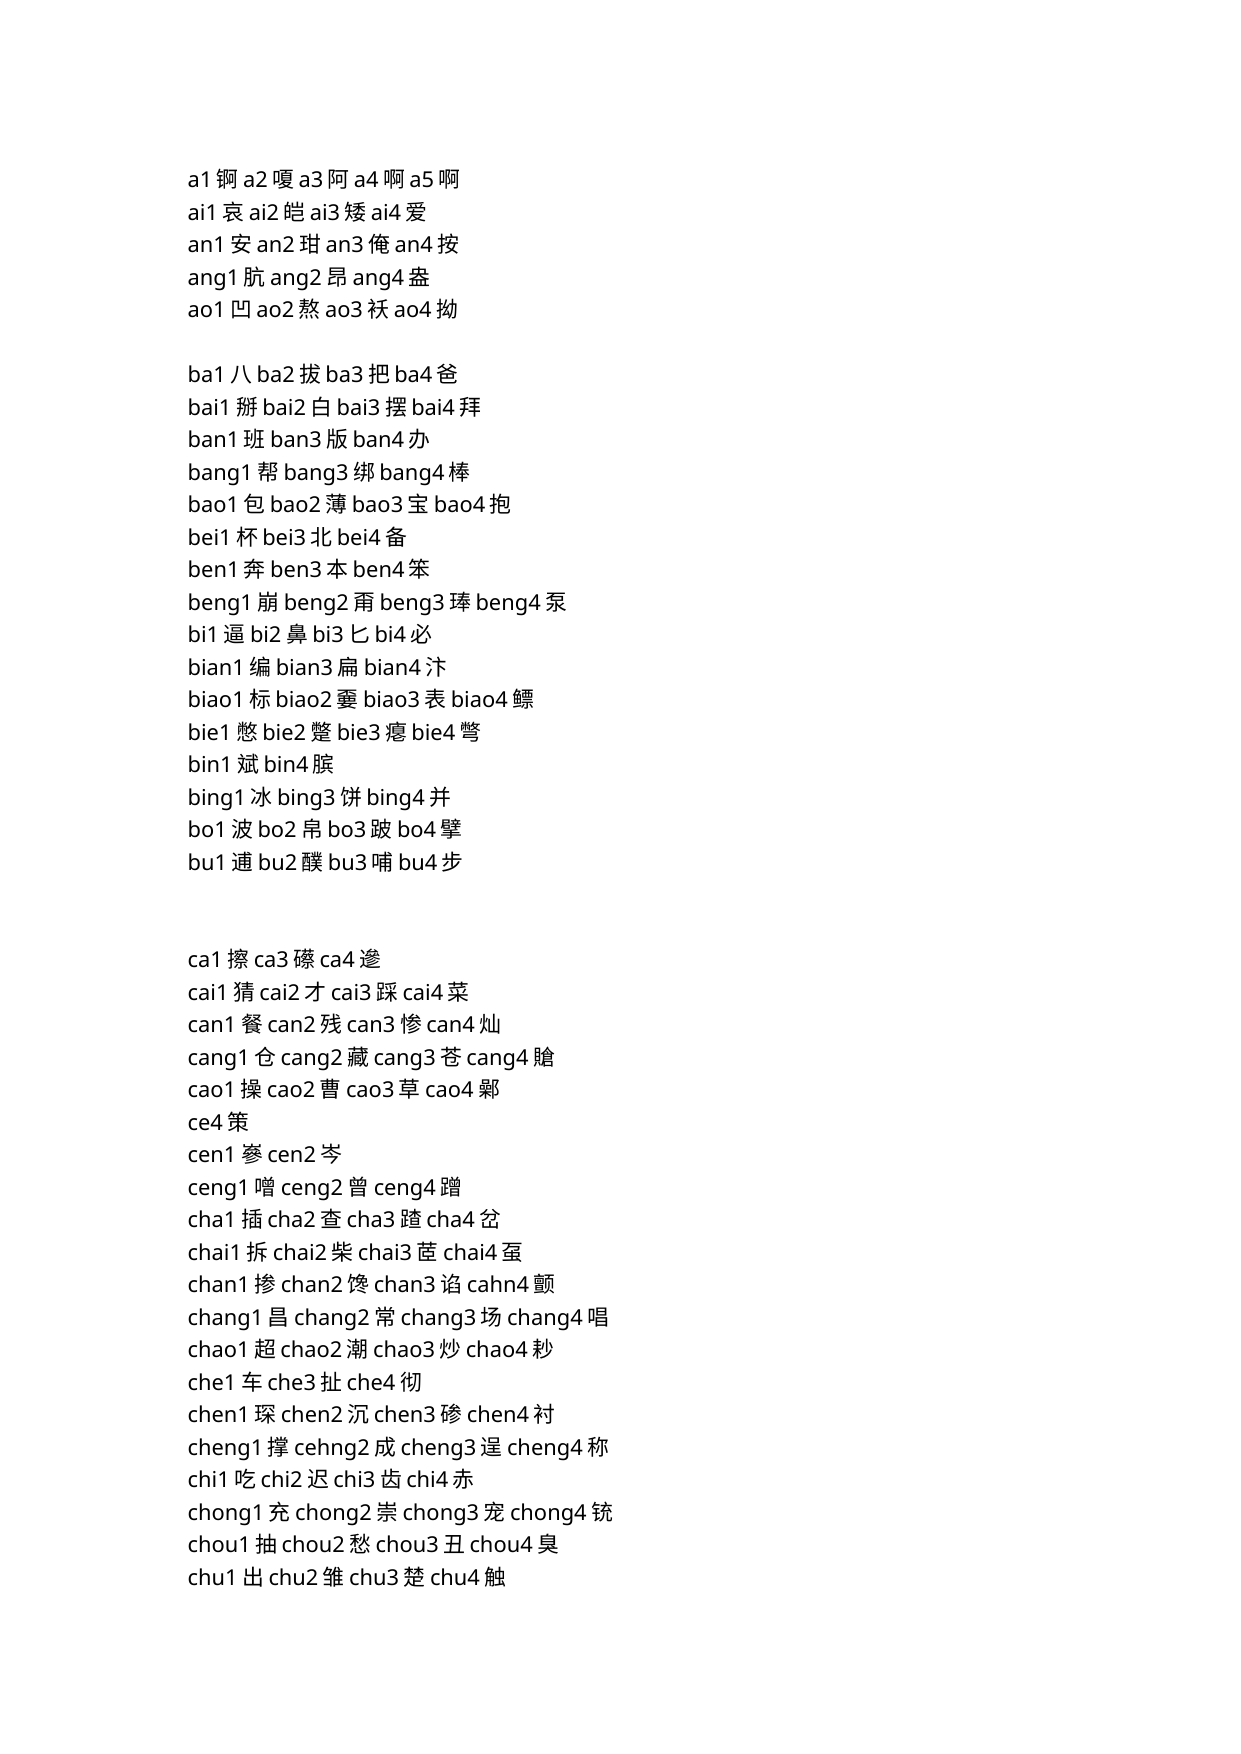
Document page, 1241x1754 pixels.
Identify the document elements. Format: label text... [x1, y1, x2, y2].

text chan1掺chan2馋chan3谄cahn4颤 [187, 1267, 1053, 1299]
text ben1奔ben3本ben4笨 [187, 552, 1053, 584]
text chai1拆chai2柴chai3茝chai4虿 [187, 1234, 1053, 1267]
text chu1出chu2雏chu3楚chu4触 [187, 1559, 1053, 1592]
text an1安an2玵an3俺an4按 [187, 227, 1053, 259]
text bei1杯bei3北bei4备 [187, 519, 1053, 552]
text chang1昌chang2常chang3场chang4唱 [187, 1299, 1053, 1332]
text bing1冰bing3饼bing4并 [187, 779, 1053, 812]
text chou1抽chou2愁chou3丑chou4臭 [187, 1527, 1053, 1559]
text ang1肮ang2昂ang4盎 [187, 259, 1053, 292]
text chao1超chao2潮chao3炒chao4耖 [187, 1332, 1053, 1364]
text can1餐can2残can3惨can4灿 [187, 1007, 1053, 1039]
text ban1班ban3版ban4办 [187, 422, 1053, 454]
text beng1崩beng2甭beng3琫beng4泵 [187, 584, 1053, 617]
text bi1逼bi2鼻bi3匕bi4必 [187, 617, 1053, 649]
text chi1吃chi2迟chi3齿chi4赤 [187, 1462, 1053, 1494]
text chong1充chong2崇chong3宠chong4铳 [187, 1494, 1053, 1527]
text ceng1噌ceng2曾ceng4蹭 [187, 1169, 1053, 1202]
text ca1擦ca3礤ca4遪 [187, 942, 1053, 974]
text ao1凹ao2熬ao3袄ao4拗 [187, 292, 1053, 324]
text cen1嵾cen2岑 [187, 1137, 1053, 1169]
text bian1编bian3扁bian4汴 [187, 649, 1053, 682]
text bu1逋bu2醭bu3哺bu4步 [187, 844, 1053, 877]
text a1锕a2嗄a3阿a4啊a5啊 [187, 162, 1053, 194]
text bang1帮bang3绑bang4棒 [187, 454, 1053, 487]
text bie1憋bie2蹩bie3瘪bie4彆 [187, 714, 1053, 747]
text ba1八ba2拔ba3把ba4爸 [187, 357, 1053, 389]
text cao1操cao2曹cao3草cao4鄵 [187, 1072, 1053, 1104]
text bai1掰bai2白bai3摆bai4拜 [187, 389, 1053, 422]
text cai1猜cai2才cai3踩cai4菜 [187, 974, 1053, 1007]
text cha1插cha2查cha3蹅cha4岔 [187, 1202, 1053, 1234]
text chen1琛chen2沉chen3碜chen4衬 [187, 1397, 1053, 1429]
text ce4策 [187, 1104, 1053, 1137]
text cheng1撑cehng2成cheng3逞cheng4称 [187, 1429, 1053, 1462]
text cang1仓cang2藏cang3苍cang4賶 [187, 1039, 1053, 1072]
text ai1哀ai2皑ai3矮ai4爱 [187, 194, 1053, 227]
text bin1斌bin4膑 [187, 747, 1053, 779]
text bao1包bao2薄bao3宝bao4抱 [187, 487, 1053, 519]
text bo1波bo2帛bo3跛bo4擘 [187, 812, 1053, 844]
text che1车che3扯che4彻 [187, 1364, 1053, 1397]
text biao1标biao2嫑biao3表biao4鳔 [187, 682, 1053, 714]
